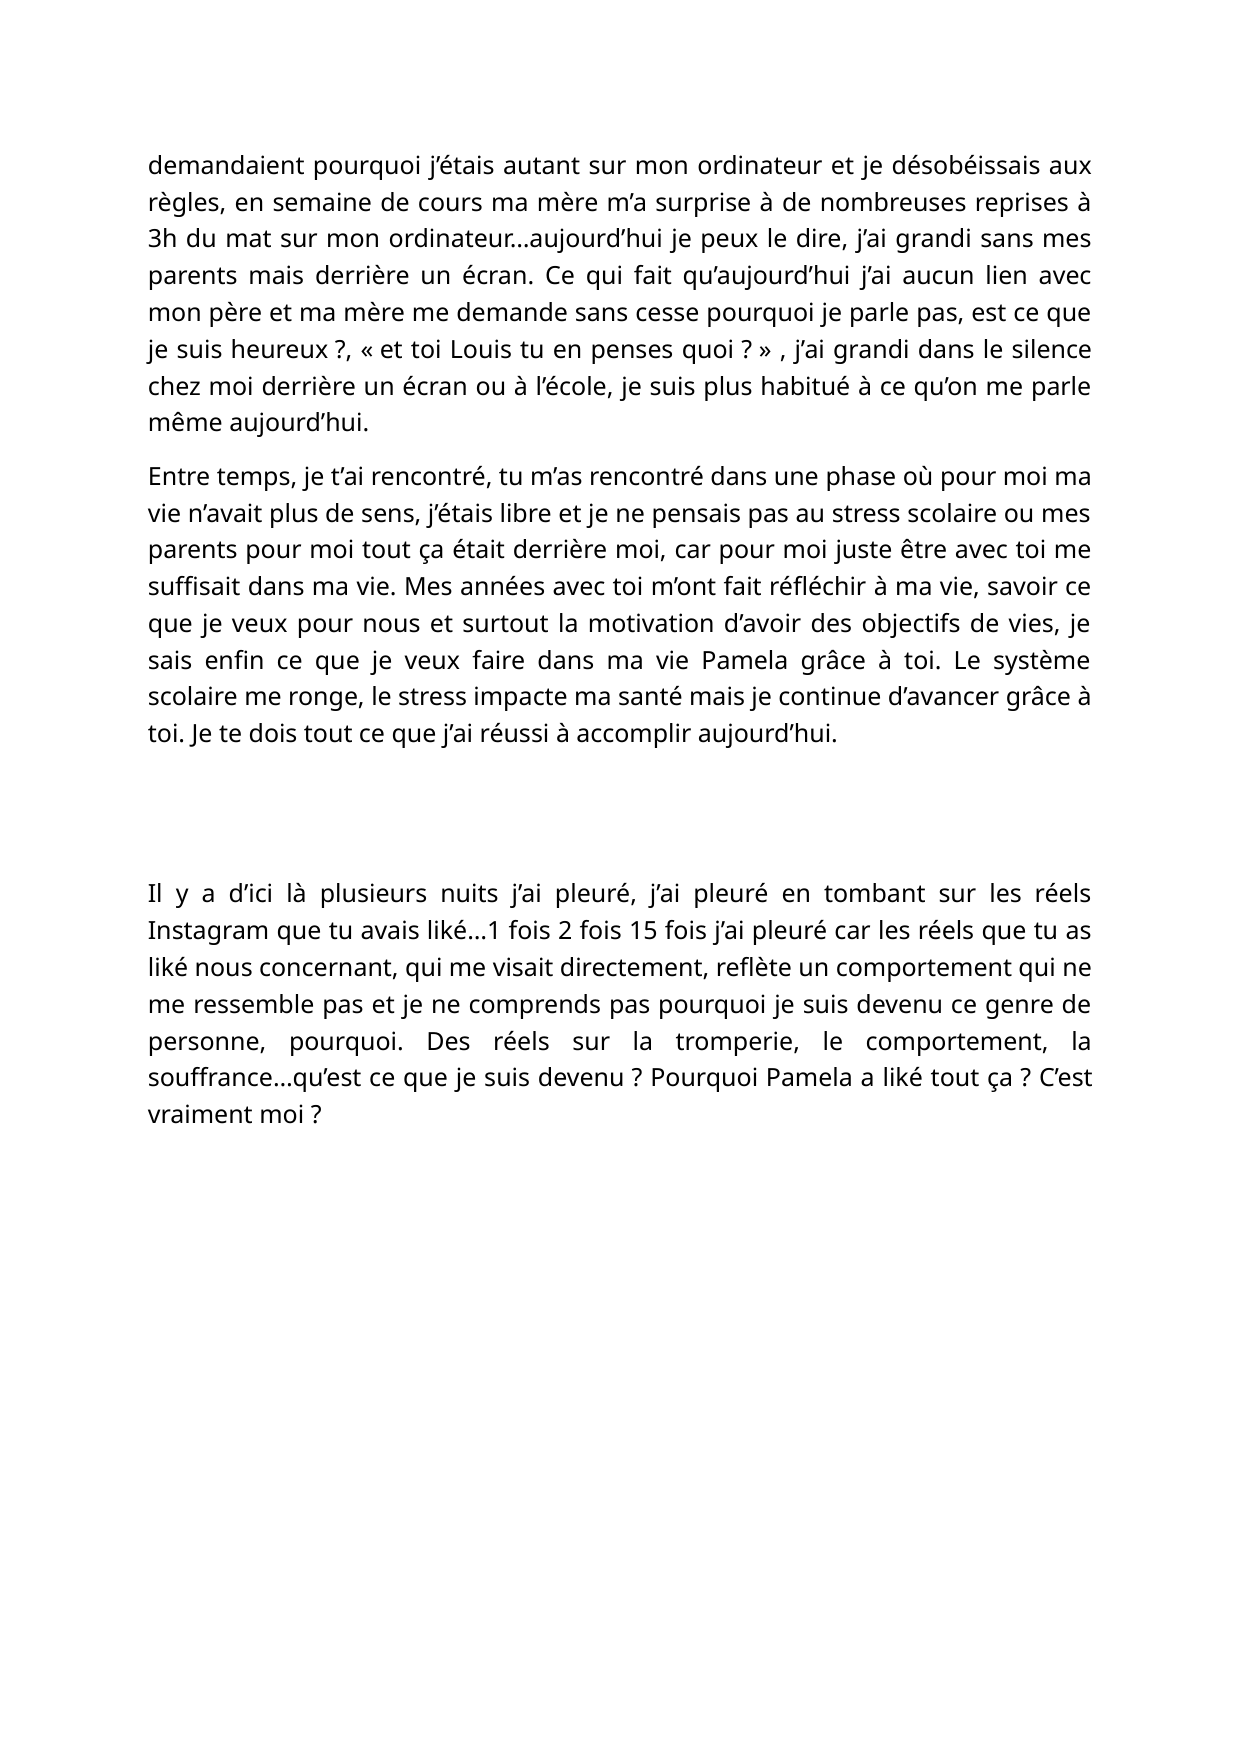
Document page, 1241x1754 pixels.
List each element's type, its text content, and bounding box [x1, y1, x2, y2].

text Il y a d’ici là plusieurs nuits j’ai pleuré, j’ai pleuré en tombant sur les réels Instagram que tu avais liké…1 fois 2 fois 15 fois j’ai pleuré car les réels que tu as liké nous concernant, qui me visait directement, reflète un comportement qui ne me ressemble pas et je ne comprends pas pourquoi je suis devenu ce genre de personne, pourquoi. Des réels sur la tromperie, le comportement, la souffrance…qu’est ce que je suis devenu ? Pourquoi Pamela a liké tout ça ? C’est vraiment moi ? [148, 876, 1093, 1131]
text Entre temps, je t’ai rencontré, tu m’as rencontré dans une phase où pour moi ma vie n’avait plus de sens, j’étais libre et je ne pensais pas au stress scolaire ou mes parents pour moi tout ça était derrière moi, car pour moi juste être avec toi me suffisait dans ma vie. Mes années avec toi m’ont fait réfléchir à ma vie, savoir ce que je veux pour nous et surtout la motivation d’avoir des objectifs de vies, je sais enfin ce que je veux faire dans ma vie Pamela grâce à toi. Le système scolaire me ronge, le stress impacte ma santé mais je continue d’avancer grâce à toi. Je te dois tout ce que j’ai réussi à accomplir aujourd’hui. [148, 458, 1093, 750]
